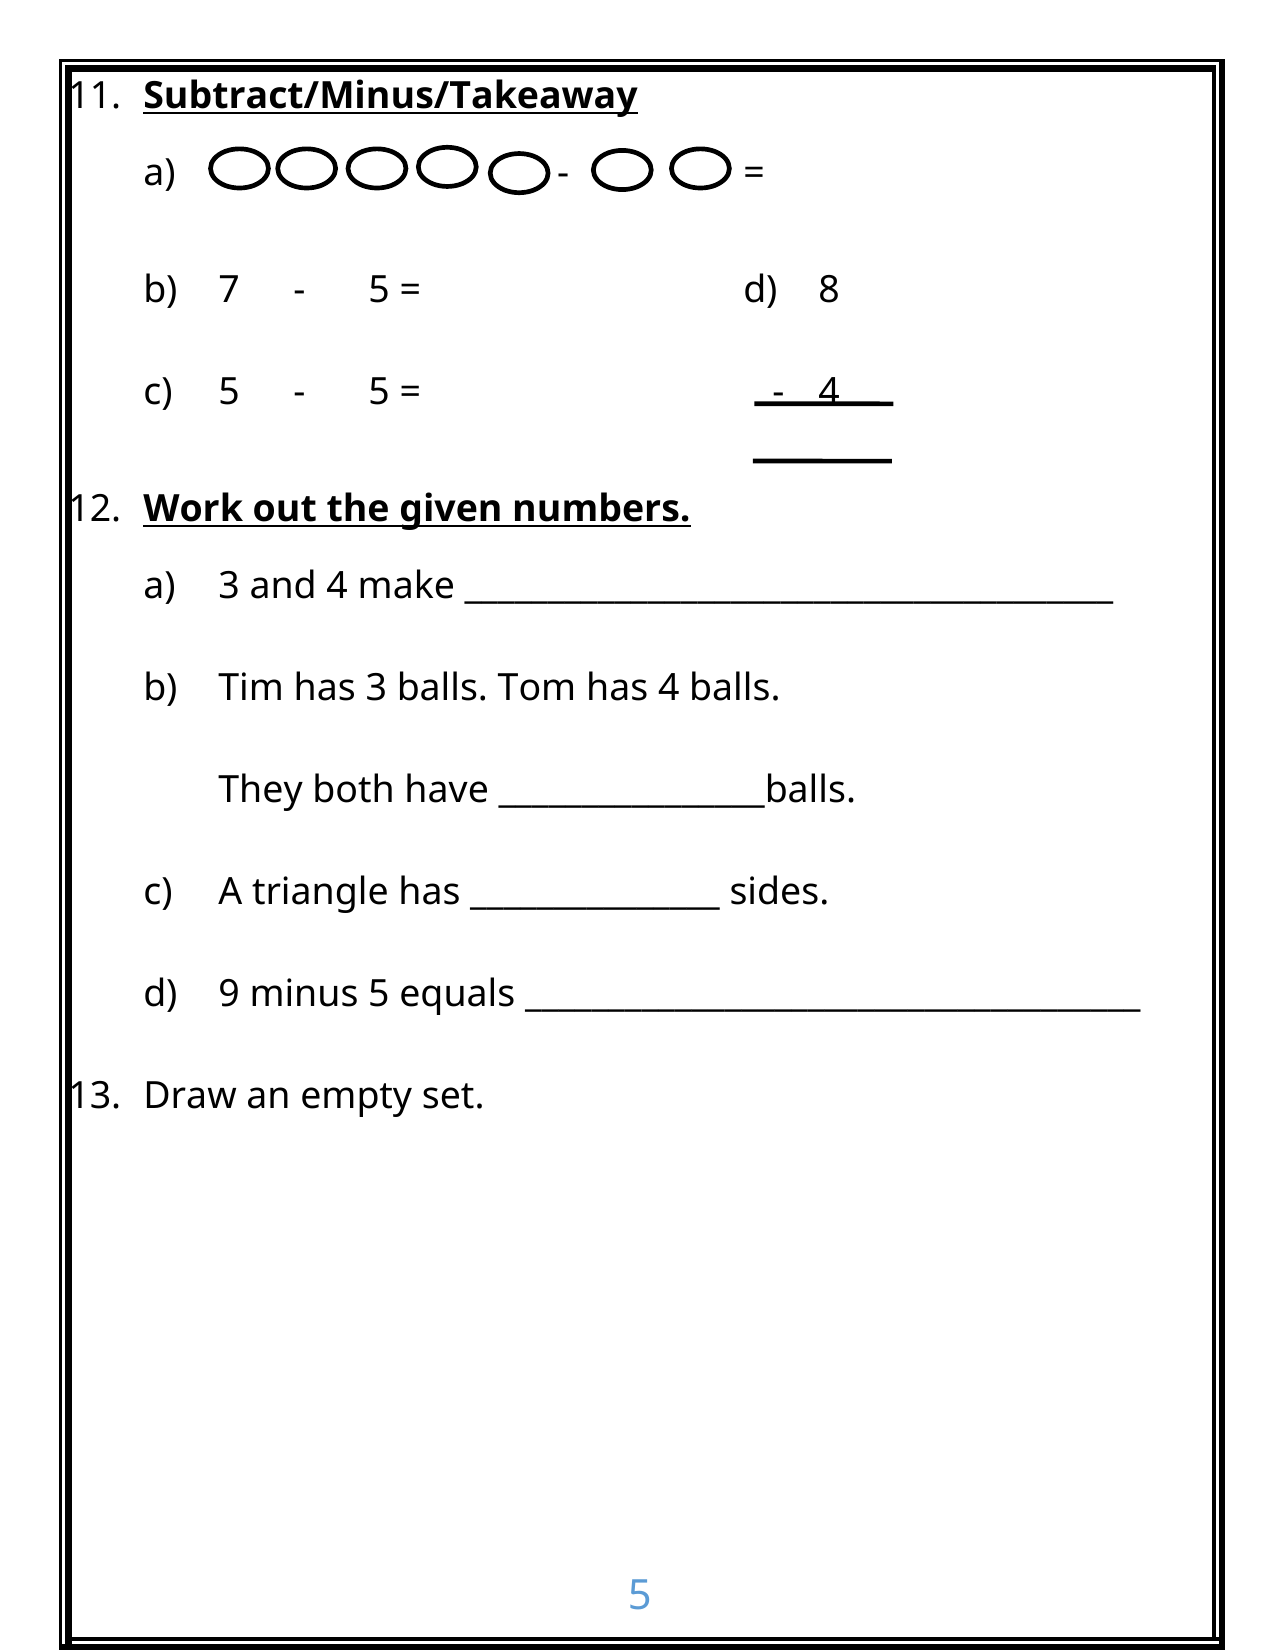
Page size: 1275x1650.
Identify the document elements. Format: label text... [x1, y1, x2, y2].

text c) A triangle has _______________ sides. [72, 864, 1211, 915]
text b) Tim has 3 balls. Tom has 4 balls. [72, 660, 1211, 711]
text a) - = [72, 145, 1211, 196]
text a) 3 and 4 make _______________________________________ [72, 558, 1211, 609]
text 12. Work out the given numbers. [72, 482, 1211, 533]
text 13. Draw an empty set. [72, 1068, 1211, 1119]
text c) 5 - 5 = - 4 [72, 364, 1211, 415]
text They both have ________________balls. [72, 762, 1211, 813]
text d) 9 minus 5 equals _____________________________________ [72, 966, 1211, 1017]
text 11. Subtract/Minus/Takeaway [72, 72, 1211, 119]
text b) 7 - 5 = d) 8 [72, 262, 1211, 313]
